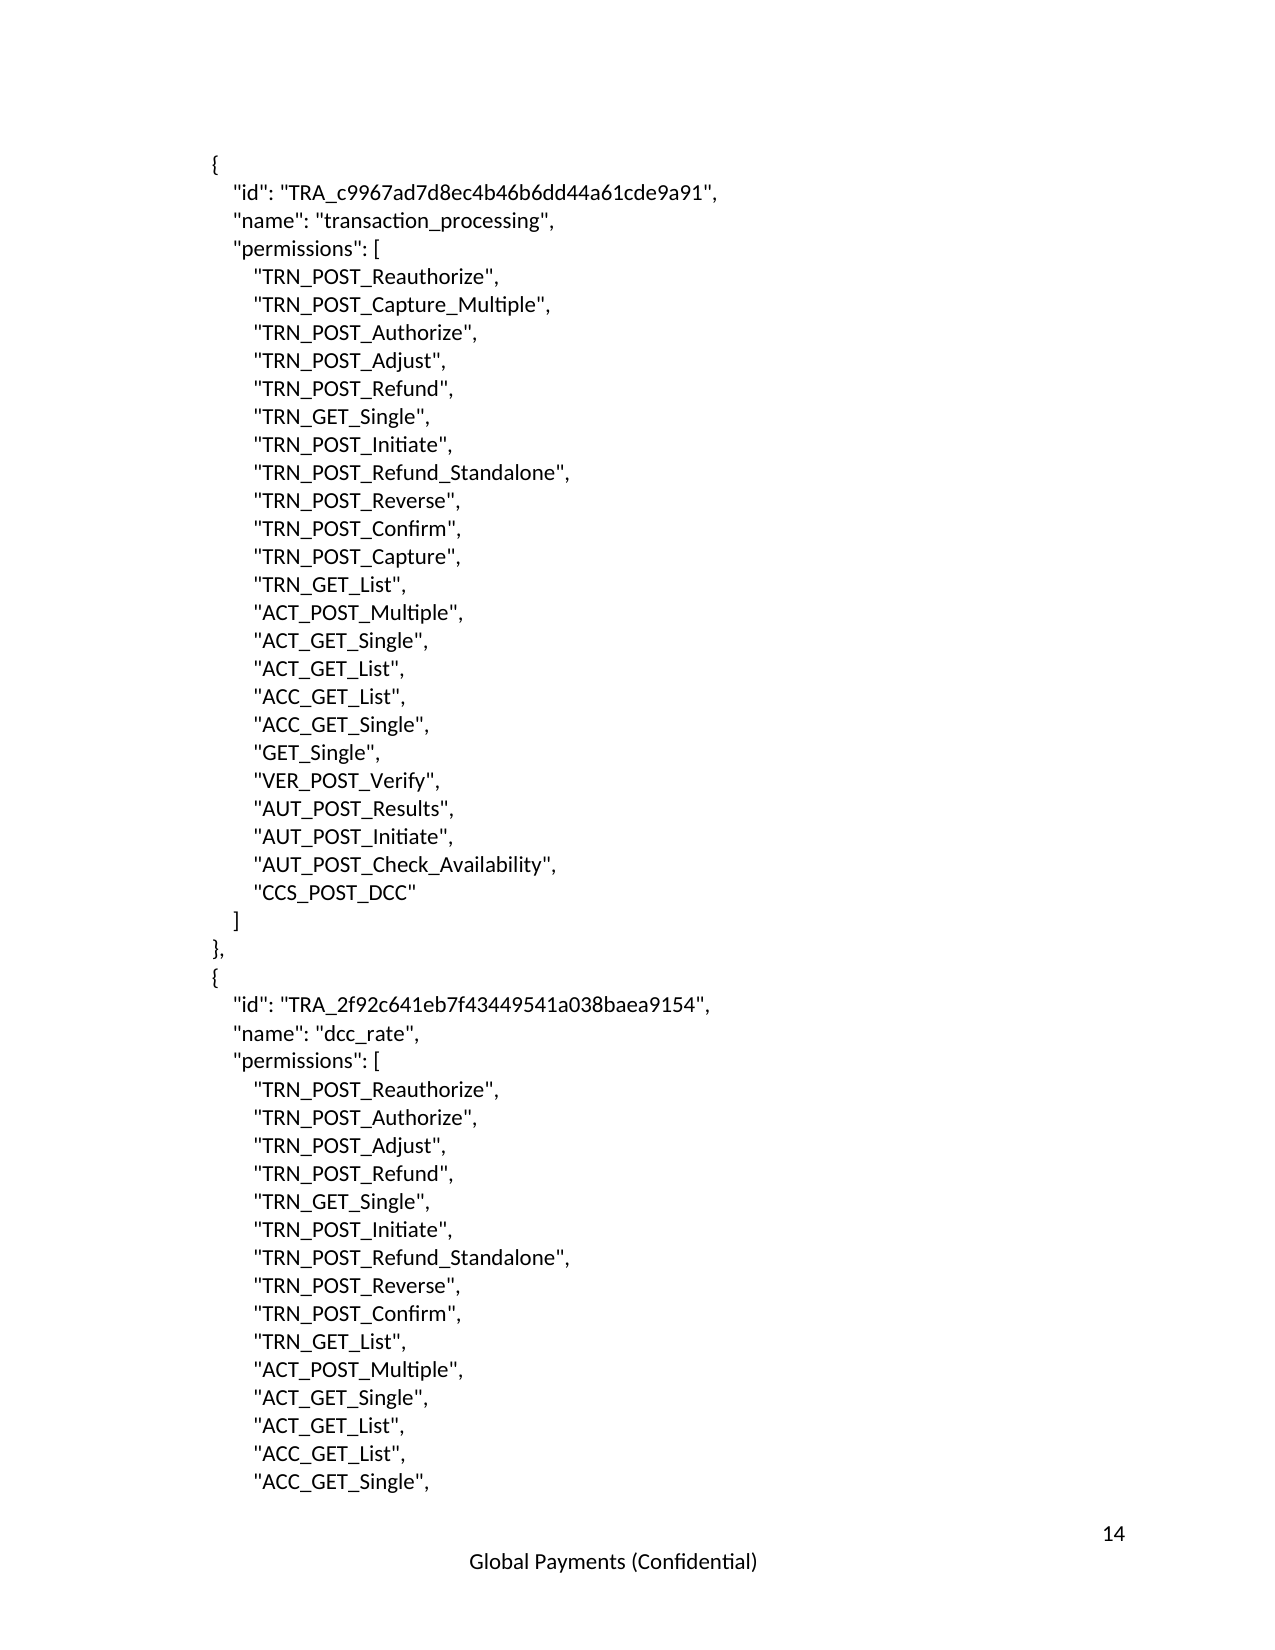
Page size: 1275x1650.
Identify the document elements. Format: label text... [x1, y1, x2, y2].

text "TRN_POST_Adjust", [150, 346, 1125, 374]
text "TRN_GET_Single", [150, 1187, 1125, 1215]
text "ACT_GET_Single", [150, 1383, 1125, 1411]
text "TRN_POST_Capture", [150, 542, 1125, 570]
text "TRN_GET_Single", [150, 402, 1125, 430]
text "ACC_GET_List", [150, 1439, 1125, 1467]
text "AUT_POST_Check_Availability", [150, 851, 1125, 878]
text "TRN_POST_Authorize", [150, 318, 1125, 346]
text "GET_Single", [150, 738, 1125, 766]
text "ACT_GET_Single", [150, 626, 1125, 654]
text }, [150, 934, 1125, 963]
text "TRN_POST_Refund_Standalone", [150, 1243, 1125, 1271]
text "TRN_POST_Reverse", [150, 1271, 1125, 1299]
text "CCS_POST_DCC" [150, 878, 1125, 907]
text "TRN_POST_Reauthorize", [150, 1075, 1125, 1103]
text "TRN_GET_List", [150, 1327, 1125, 1355]
text "AUT_POST_Results", [150, 794, 1125, 822]
text "ACT_GET_List", [150, 1411, 1125, 1439]
text { [150, 963, 1125, 991]
text "permissions": [ [150, 1047, 1125, 1075]
text "TRN_POST_Initiate", [150, 1215, 1125, 1243]
text "TRN_POST_Confirm", [150, 514, 1125, 542]
text "TRN_POST_Adjust", [150, 1131, 1125, 1159]
text "id": "TRA_c9967ad7d8ec4b46b6dd44a61cde9a91", [150, 178, 1125, 206]
text "AUT_POST_Initiate", [150, 822, 1125, 851]
text "permissions": [ [150, 234, 1125, 262]
text "TRN_POST_Authorize", [150, 1103, 1125, 1131]
text "ACT_POST_Multiple", [150, 1355, 1125, 1383]
text "ACT_GET_List", [150, 654, 1125, 682]
text "TRN_POST_Refund", [150, 1159, 1125, 1187]
text "TRN_POST_Refund", [150, 374, 1125, 402]
text "ACT_POST_Multiple", [150, 598, 1125, 626]
text "name": "dcc_rate", [150, 1019, 1125, 1047]
text "TRN_POST_Capture_Multiple", [150, 290, 1125, 318]
text "ACC_GET_List", [150, 682, 1125, 710]
text ] [150, 907, 1125, 934]
text "TRN_POST_Reauthorize", [150, 262, 1125, 290]
text "ACC_GET_Single", [150, 1467, 1125, 1495]
text "name": "transaction_processing", [150, 206, 1125, 234]
text "id": "TRA_2f92c641eb7f43449541a038baea9154", [150, 991, 1125, 1019]
text "ACC_GET_Single", [150, 710, 1125, 738]
text "TRN_POST_Reverse", [150, 486, 1125, 514]
text { [150, 150, 1125, 178]
text "TRN_POST_Refund_Standalone", [150, 458, 1125, 486]
text "VER_POST_Verify", [150, 766, 1125, 794]
text "TRN_POST_Confirm", [150, 1299, 1125, 1327]
text "TRN_POST_Initiate", [150, 430, 1125, 458]
text "TRN_GET_List", [150, 570, 1125, 598]
